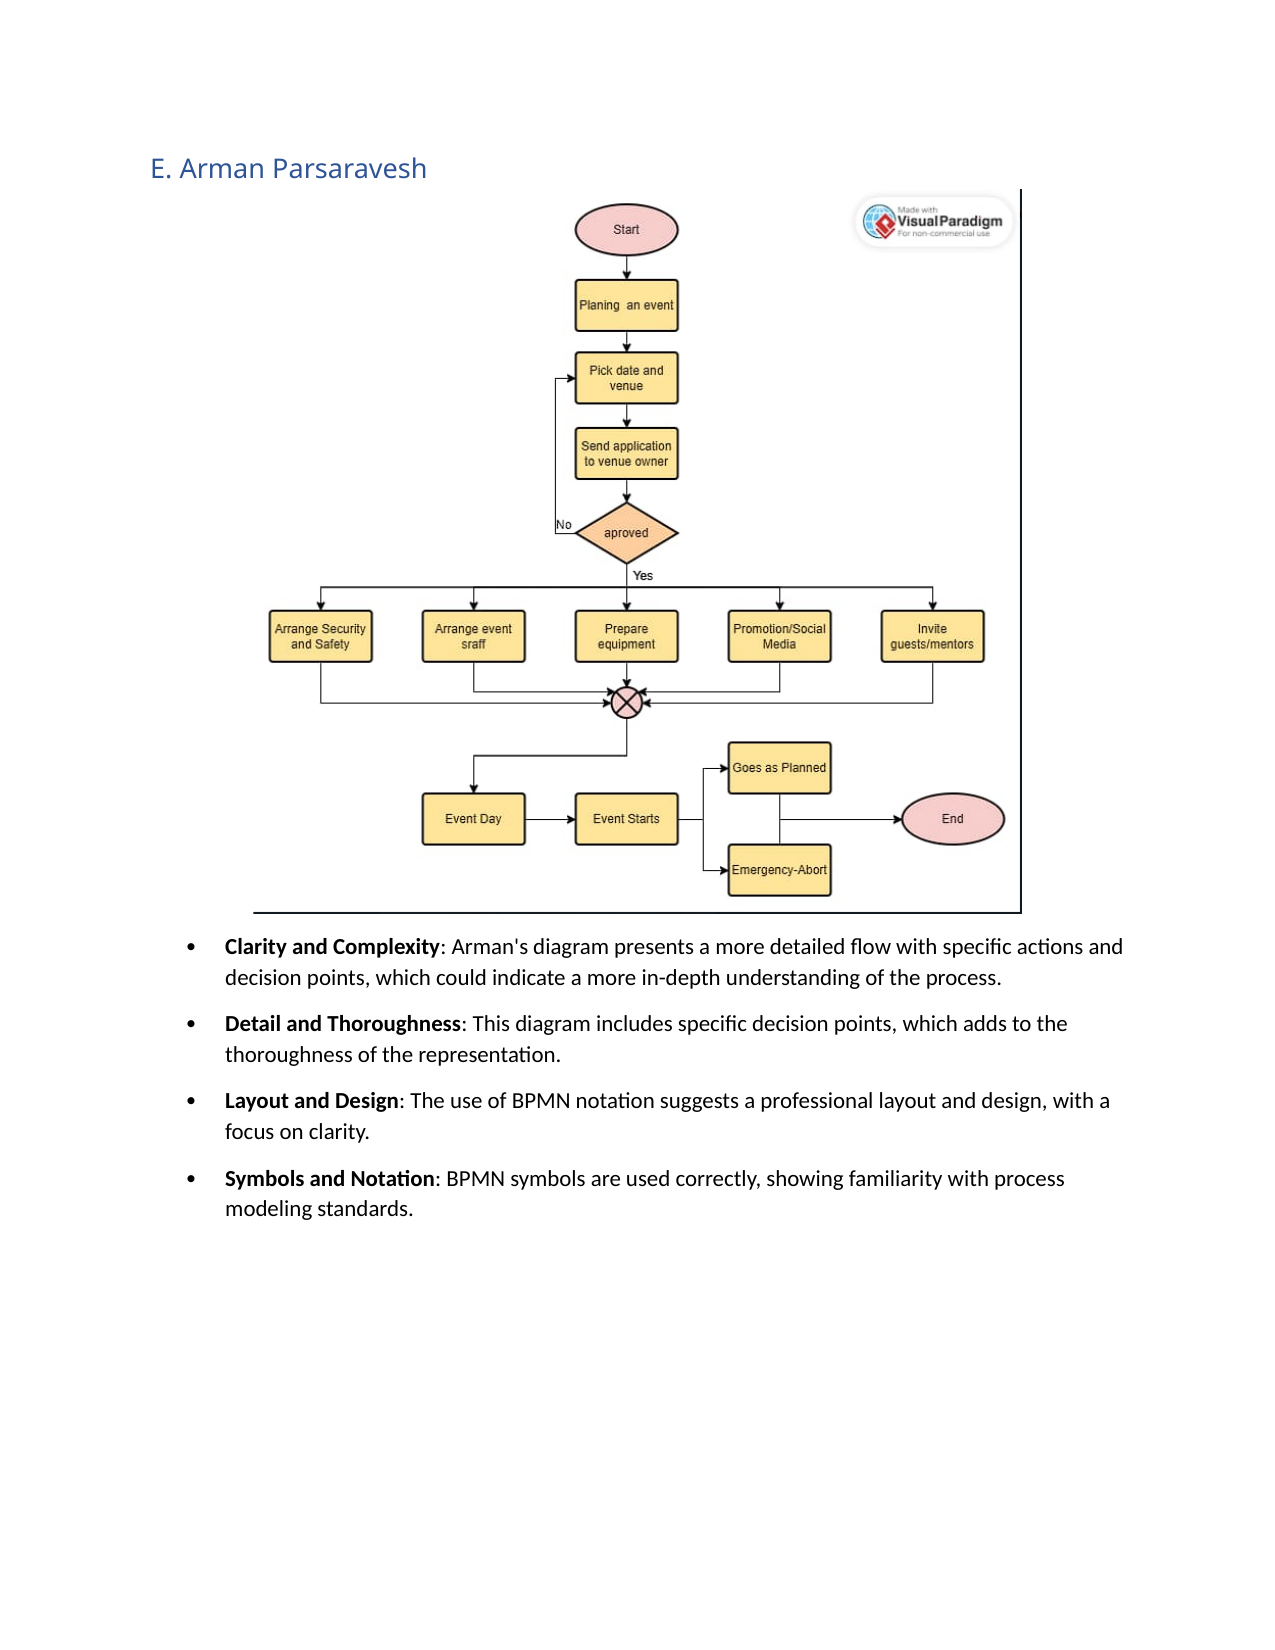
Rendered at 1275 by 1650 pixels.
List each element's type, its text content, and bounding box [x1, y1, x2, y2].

list Layout and Design: The use of BPMN notation suggests a professional layout and design, with a focus on clarity. [187, 1087, 1125, 1145]
subtitle E. Arman Parsaravesh [150, 150, 1125, 187]
picture [253, 189, 1022, 914]
list Clarity and Complexity: Arman's diagram presents a more detailed flow with specific actions and decision points, which could indicate a more in-depth understanding of the process. [187, 932, 1125, 991]
list Detail and Thoroughness: This diagram includes specific decision points, which adds to the thoroughness of the representation. [187, 1009, 1125, 1068]
list Symbols and Notation: BPMN symbols are used correctly, showing familiarity with process modeling standards. [187, 1164, 1125, 1222]
